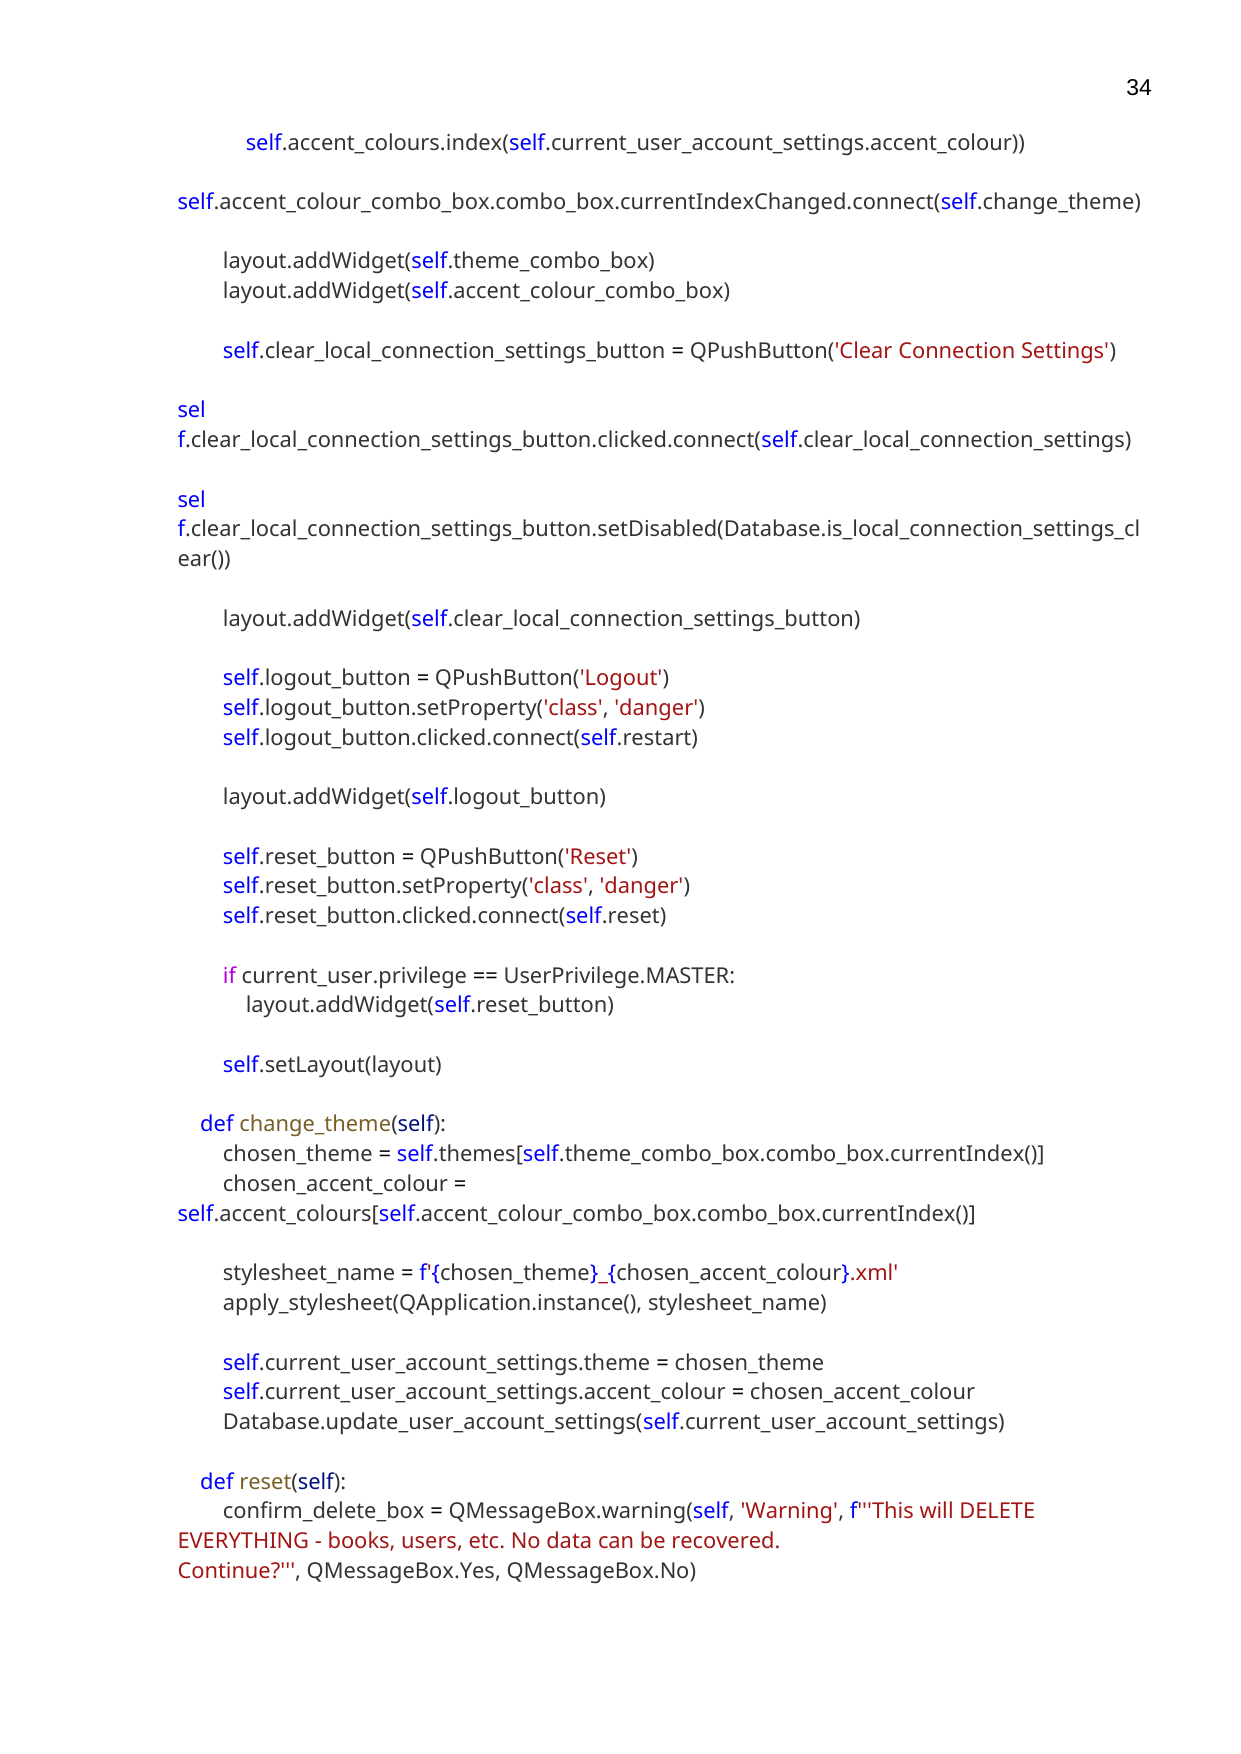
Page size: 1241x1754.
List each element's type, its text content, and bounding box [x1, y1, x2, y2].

text layout.addWidget(self.reset_button) [177, 989, 1152, 1019]
text self.reset_button = QPushButton('Reset') [177, 841, 1152, 870]
text self.current_user_account_settings.theme = chosen_theme [177, 1347, 1152, 1376]
text def change_theme(self): [177, 1108, 1152, 1138]
text chosen_theme = self.themes[self.theme_combo_box.combo_box.currentIndex()] [177, 1138, 1152, 1168]
text chosen_accent_colour = self.accent_colours[self.accent_colour_combo_box.combo_box.currentIndex()] [177, 1168, 1152, 1228]
text Database.update_user_account_settings(self.current_user_account_settings) [177, 1406, 1152, 1436]
text self.clear_local_connection_settings_button.setDisabled(Database.is_local_connection_settings_clear()) [177, 454, 1152, 573]
text self.reset_button.clicked.connect(self.reset) [177, 900, 1152, 930]
text self.accent_colours.index(self.current_user_account_settings.accent_colour)) [177, 127, 1152, 156]
text stylesheet_name = f'{chosen_theme}_{chosen_accent_colour}.xml' [177, 1257, 1152, 1287]
text layout.addWidget(self.theme_combo_box) [177, 246, 1152, 275]
text apply_stylesheet(QApplication.instance(), stylesheet_name) [177, 1287, 1152, 1317]
text self.logout_button = QPushButton('Logout') [177, 662, 1152, 692]
text Continue?''', QMessageBox.Yes, QMessageBox.No) [177, 1555, 1152, 1585]
text layout.addWidget(self.accent_colour_combo_box) [177, 275, 1152, 305]
text self.current_user_account_settings.accent_colour = chosen_accent_colour [177, 1376, 1152, 1406]
text self.reset_button.setProperty('class', 'danger') [177, 870, 1152, 900]
text self.logout_button.clicked.connect(self.restart) [177, 722, 1152, 751]
text self.clear_local_connection_settings_button = QPushButton('Clear Connection Settings') [177, 335, 1152, 364]
text confirm_delete_box = QMessageBox.warning(self, 'Warning', f'''This will DELETE EVERYTHING - books, users, etc. No data can be recovered. [177, 1495, 1152, 1555]
text self.clear_local_connection_settings_button.clicked.connect(self.clear_local_connection_settings) [177, 364, 1152, 454]
text layout.addWidget(self.logout_button) [177, 781, 1152, 811]
text self.setLayout(layout) [177, 1049, 1152, 1079]
text self.logout_button.setProperty('class', 'danger') [177, 692, 1152, 722]
text if current_user.privilege == UserPrivilege.MASTER: [177, 960, 1152, 989]
text def reset(self): [177, 1466, 1152, 1495]
text self.accent_colour_combo_box.combo_box.currentIndexChanged.connect(self.change_theme) [177, 156, 1152, 216]
text layout.addWidget(self.clear_local_connection_settings_button) [177, 603, 1152, 632]
